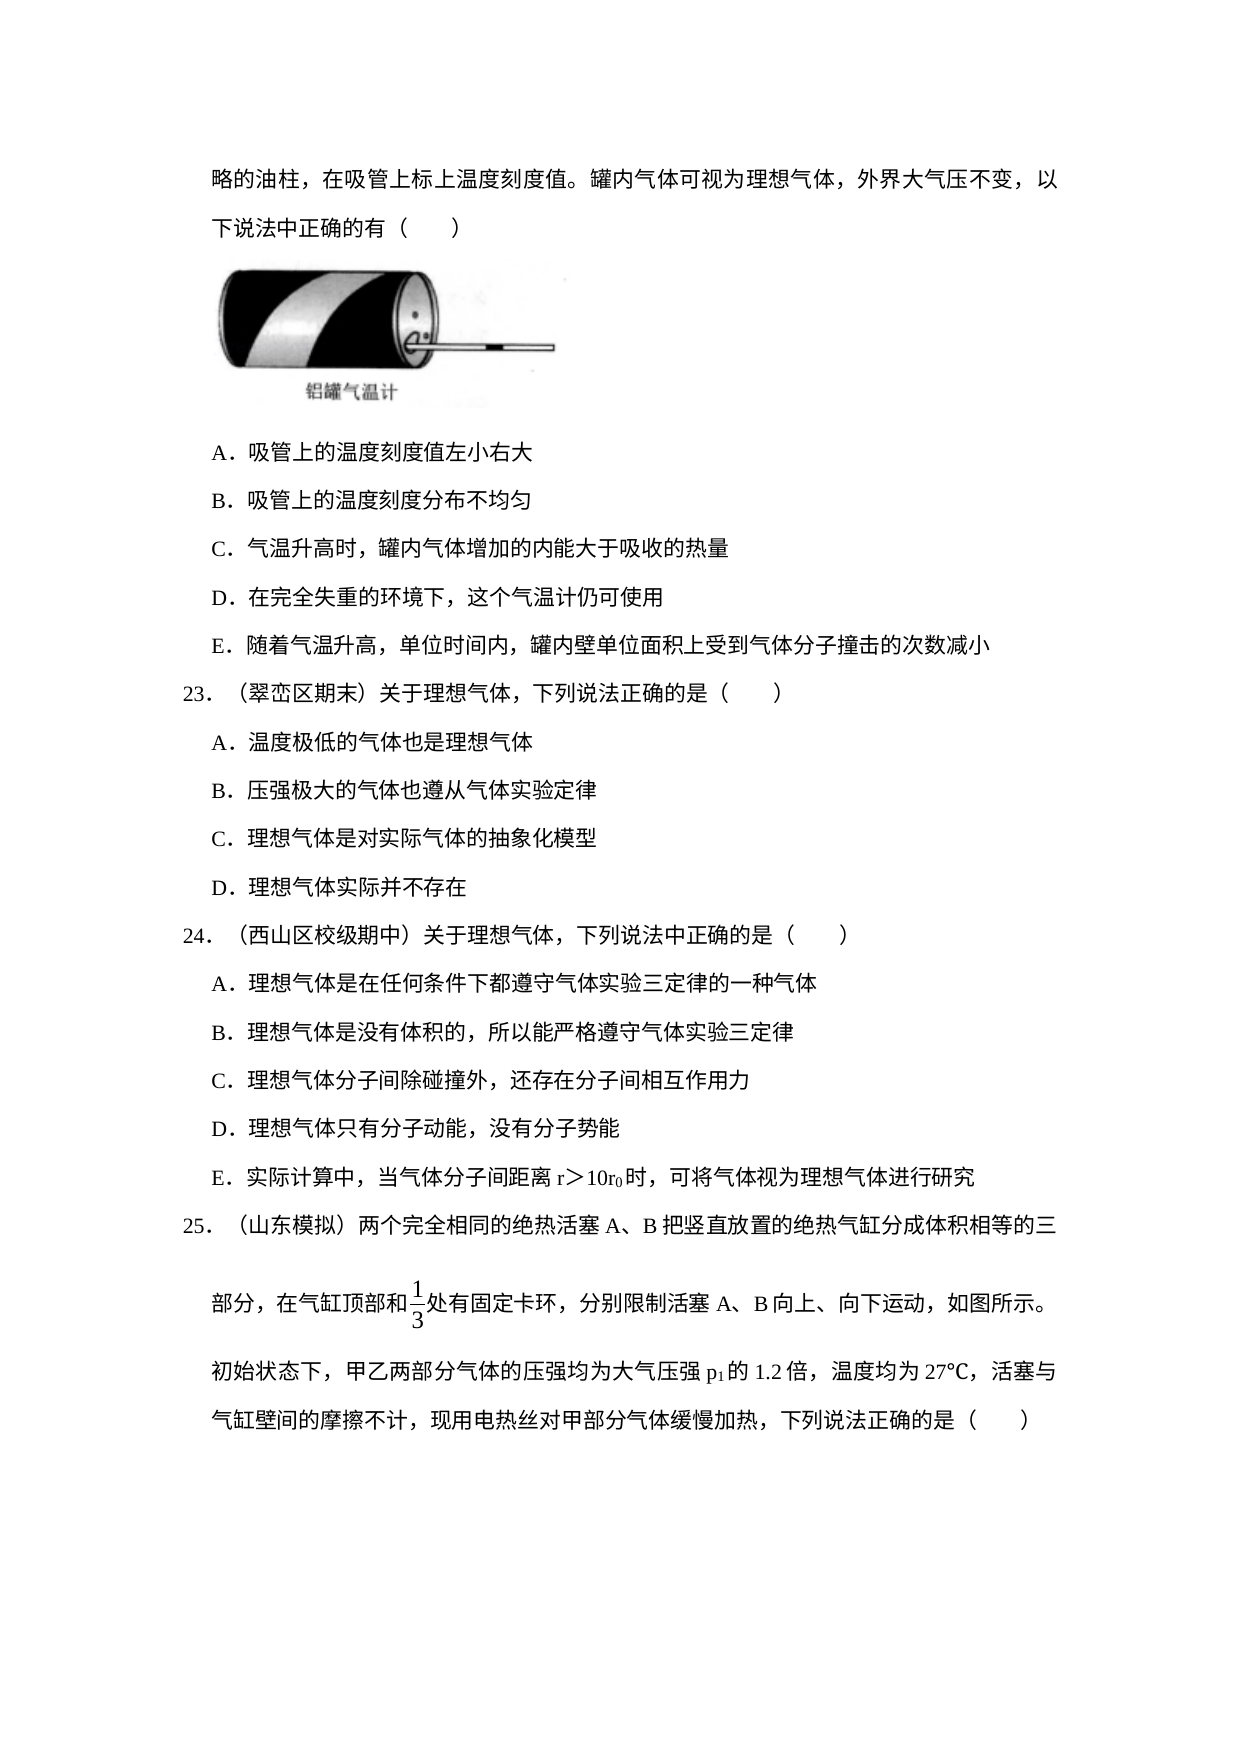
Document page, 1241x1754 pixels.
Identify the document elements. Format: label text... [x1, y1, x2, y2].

text A．吸管上的温度刻度值左小右大 [183, 434, 1058, 467]
text B．压强极大的气体也遵从气体实验定律 [183, 772, 1058, 805]
picture [211, 259, 572, 413]
text 23．（翠峦区期末）关于理想气体，下列说法正确的是（ ） [183, 676, 1058, 708]
text E．实际计算中，当气体分子间距离r＞10r0时，可将气体视为理想气体进行研究 [183, 1159, 1058, 1192]
text 24．（西山区校级期中）关于理想气体，下列说法中正确的是（ ） [183, 917, 1058, 950]
text A．理想气体是在任何条件下都遵守气体实验三定律的一种气体 [183, 966, 1058, 998]
text D．理想气体实际并不存在 [183, 869, 1058, 902]
text B．吸管上的温度刻度分布不均匀 [183, 482, 1058, 515]
text E．随着气温升高，单位时间内，罐内壁单位面积上受到气体分子撞击的次数减小 [183, 627, 1058, 660]
text B．理想气体是没有体积的，所以能严格遵守气体实验三定律 [183, 1014, 1058, 1047]
text 25．（山东模拟）两个完全相同的绝热活塞A、B把竖直放置的绝热气缸分成体积相等的三部分，在气缸顶部和处有固定卡环，分别限制活塞A、B向上、向下运动，如图所示。初始状态下，甲乙两部分气体的压强均为大气压强p1的1.2倍，温度均为27℃，活塞与气缸壁间的摩擦不计，现用电热丝对甲部分气体缓慢加热，下列说法正确的是（ ） [183, 1207, 1058, 1435]
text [183, 162, 1058, 243]
text C．气温升高时，罐内气体增加的内能大于吸收的热量 [183, 531, 1058, 563]
text A．温度极低的气体也是理想气体 [183, 724, 1058, 757]
text C．理想气体是对实际气体的抽象化模型 [183, 821, 1058, 853]
text C．理想气体分子间除碰撞外，还存在分子间相互作用力 [183, 1062, 1058, 1095]
text D．理想气体只有分子动能，没有分子势能 [183, 1111, 1058, 1143]
text D．在完全失重的环境下，这个气温计仍可使用 [183, 579, 1058, 612]
